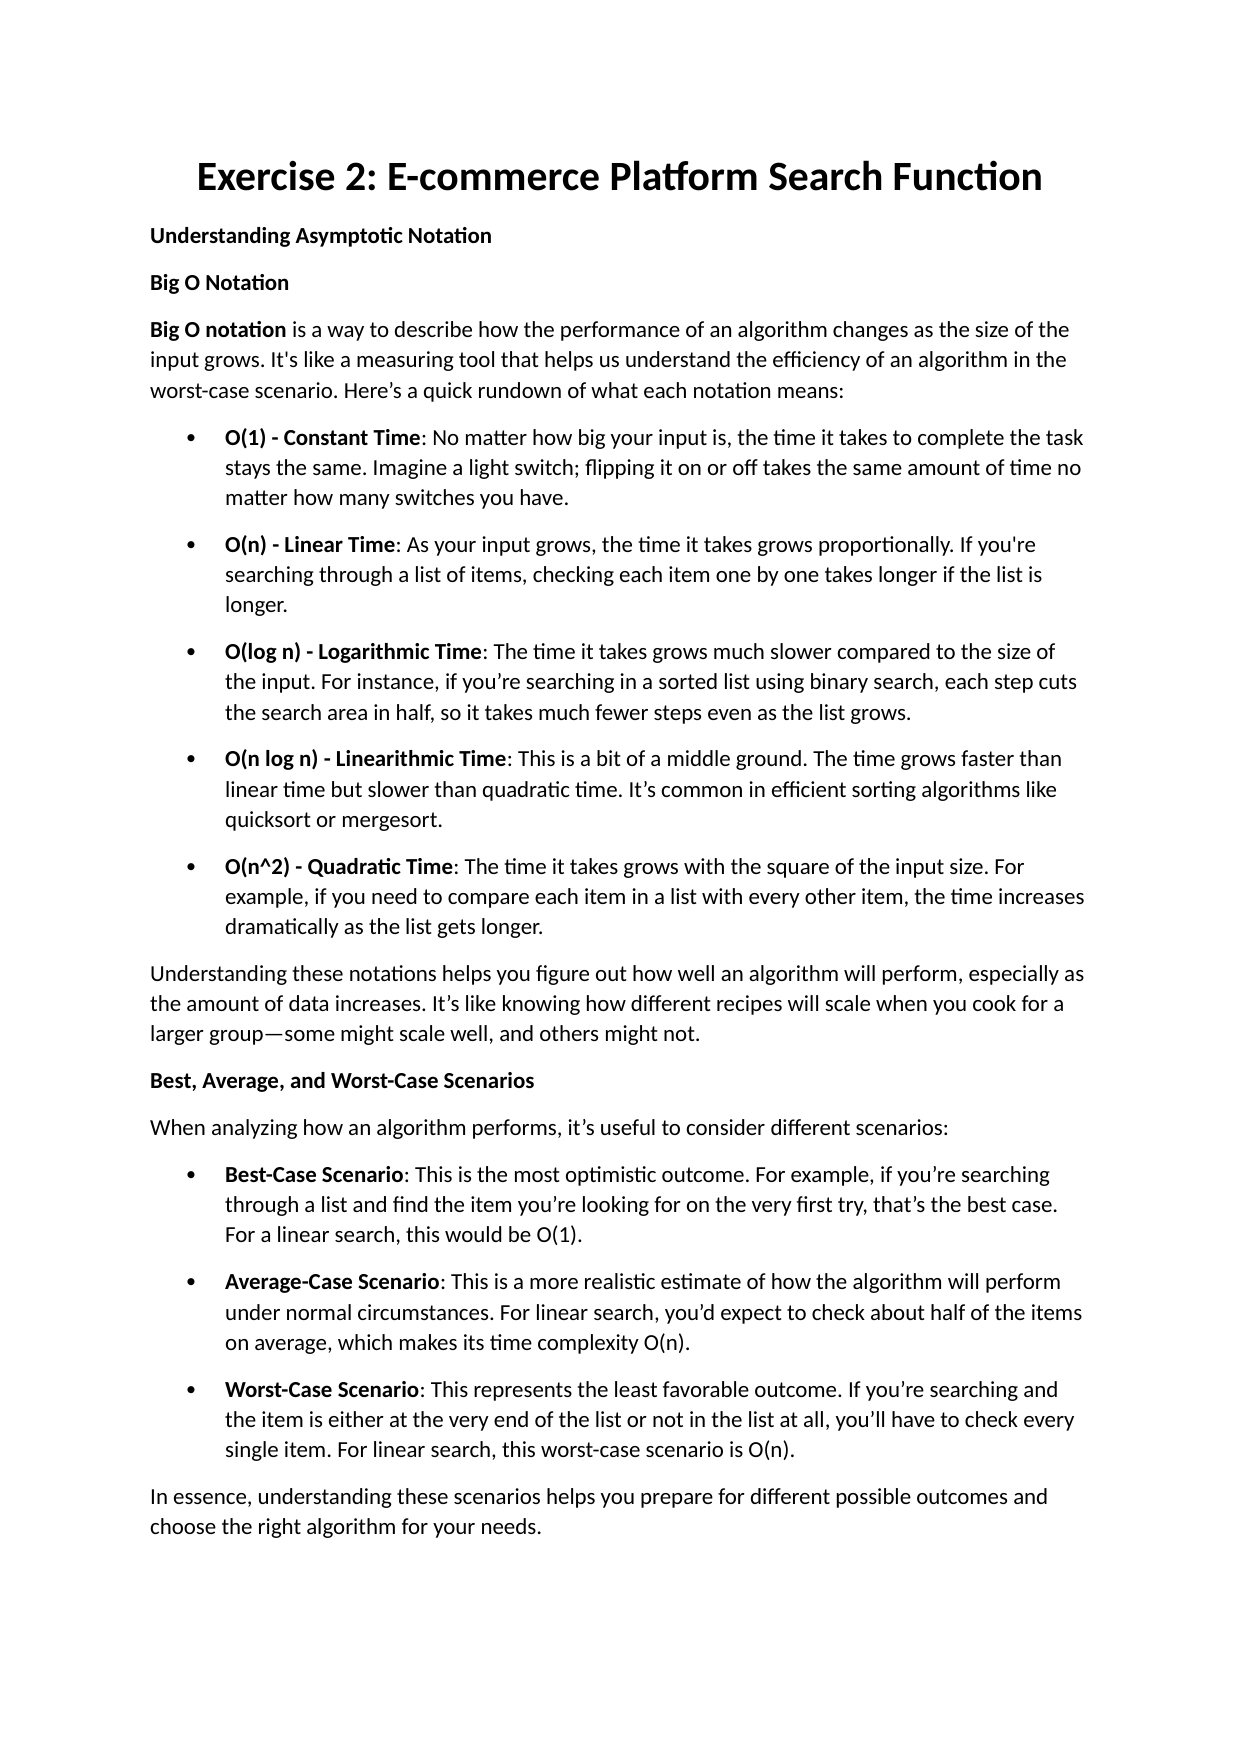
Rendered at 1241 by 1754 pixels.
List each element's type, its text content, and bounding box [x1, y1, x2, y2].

list Worst-Case Scenario: This represents the least favorable outcome. If you’re searching and the item is either at the very end of the list or not in the list at all, you’ll have to check every single item. For linear search, this worst-case scenario is O(n). [187, 1375, 1090, 1463]
list Average-Case Scenario: This is a more realistic estimate of how the algorithm will perform under normal circumstances. For linear search, you’d expect to check about half of the items on average, which makes its time complexity O(n). [187, 1267, 1090, 1356]
text Understanding Asymptotic Notation [150, 222, 1090, 249]
list O(n^2) - Quadratic Time: The time it takes grows with the square of the input size. For example, if you need to compare each item in a list with every other item, the time increases dramatically as the list gets longer. [187, 852, 1090, 940]
list Best-Case Scenario: This is the most optimistic outcome. For example, if you’re searching through a list and find the item you’re looking for on the very first try, that’s the best case. For a linear search, this would be O(1). [187, 1160, 1090, 1248]
text Big O Notation [150, 268, 1090, 296]
text When analyzing how an algorithm performs, it’s useful to consider different scenarios: [150, 1113, 1090, 1141]
text Understanding these notations helps you figure out how well an algorithm will perform, especially as the amount of data increases. It’s like knowing how different recipes will scale when you cook for a larger group—some might scale well, and others might not. [150, 959, 1090, 1047]
text In essence, understanding these scenarios helps you prepare for different possible outcomes and choose the right algorithm for your needs. [150, 1482, 1090, 1540]
text Big O notation is a way to describe how the performance of an algorithm changes as the size of the input grows. It's like a measuring tool that helps us understand the efficiency of an algorithm in the worst-case scenario. Here’s a quick rundown of what each notation means: [150, 315, 1090, 404]
text Best, Average, and Worst-Case Scenarios [150, 1066, 1090, 1094]
list O(1) - Constant Time: No matter how big your input is, the time it takes to complete the task stays the same. Imagine a light switch; flipping it on or off takes the same amount of time no matter how many switches you have. [187, 423, 1090, 511]
list O(log n) - Logarithmic Time: The time it takes grows much slower compared to the size of the input. For instance, if you’re searching in a sorted list using binary search, each step cuts the search area in half, so it takes much fewer steps even as the list grows. [187, 637, 1090, 726]
list O(n) - Linear Time: As your input grows, the time it takes grows proportionally. If you're searching through a list of items, checking each item one by one takes longer if the list is longer. [187, 530, 1090, 618]
text Exercise 2: E-commerce Platform Search Function [150, 150, 1090, 201]
list O(n log n) - Linearithmic Time: This is a bit of a middle ground. The time grows faster than linear time but slower than quadratic time. It’s common in efficient sorting algorithms like quicksort or mergesort. [187, 744, 1090, 833]
